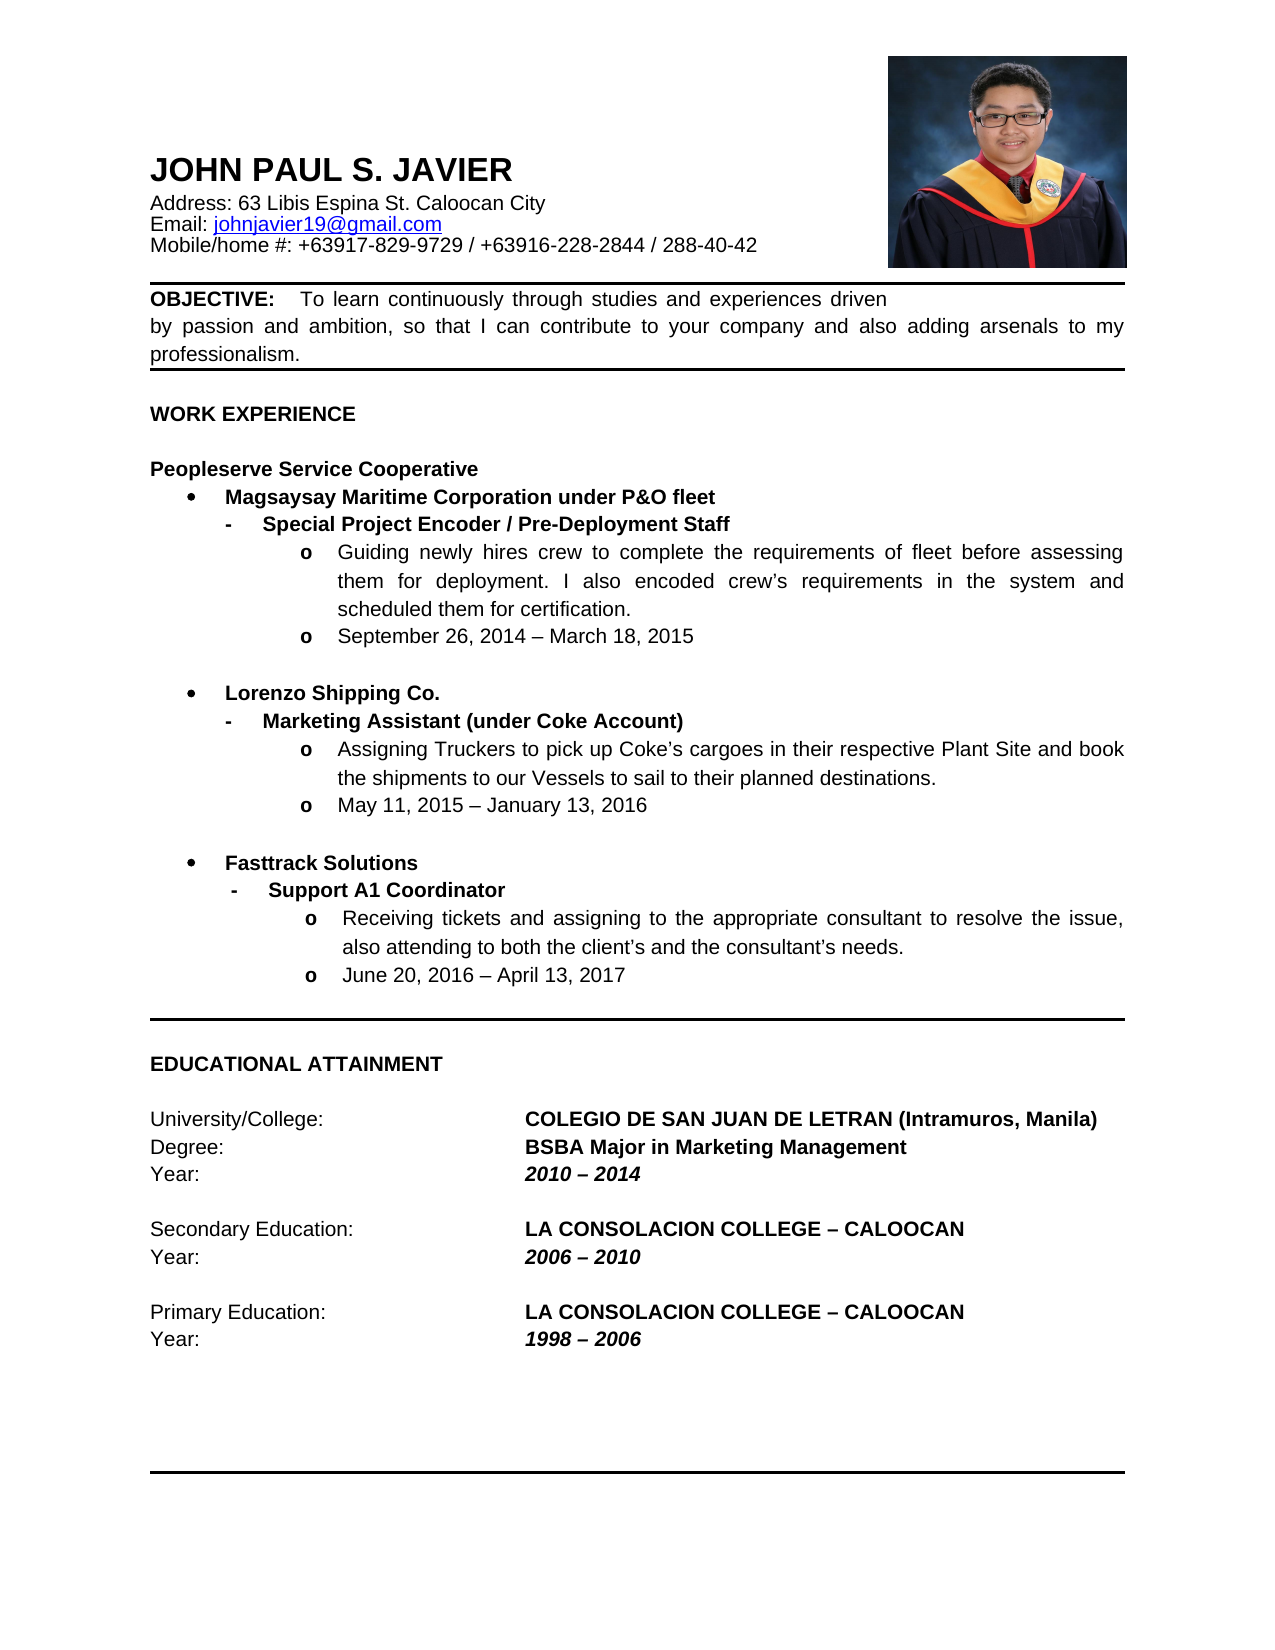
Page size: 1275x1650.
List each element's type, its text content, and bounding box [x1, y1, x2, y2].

text WORK EXPERIENCE [150, 402, 1125, 426]
list Fasttrack Solutions [187, 850, 1125, 874]
picture [888, 56, 1127, 268]
list Receiving tickets and assigning to the appropriate consultant to resolve the issue, also attending to both the client’s and the consultant’s needs. [304, 906, 1125, 959]
list Magsaysay Maritime Corporation under P&O fleet [187, 484, 1125, 509]
text Year: 2006 – 2010 [150, 1245, 1125, 1269]
list Marketing Assistant (under Coke Account) [225, 709, 1125, 733]
list Assigning Truckers to pick up Coke’s cargoes in their respective Plant Site and book the shipments to our Vessels to sail to their planned destinations. [300, 736, 1125, 790]
text Email: johnjavier19@gmail.com [150, 215, 1125, 236]
text OBJECTIVE: To learn continuously through studies and experiences driven by passion and ambition, so that I can contribute to your company and also adding arsenals to my professionalism. [150, 285, 1125, 368]
list June 20, 2016 – April 13, 2017 [304, 962, 1125, 988]
text University/College: COLEGIO DE SAN JUAN DE LETRAN (Intramuros, Manila) [150, 1107, 1125, 1131]
text Secondary Education: LA CONSOLACION COLLEGE – CALOOCAN [150, 1217, 1125, 1241]
list September 26, 2014 – March 18, 2015 [300, 624, 1125, 650]
text Primary Education: LA CONSOLACION COLLEGE – CALOOCAN [150, 1300, 1125, 1324]
text Year: 1998 – 2006 [150, 1327, 1125, 1351]
text JOHN PAUL S. JAVIER [150, 150, 1125, 188]
text Address: 63 Libis Espina St. Caloocan City [150, 194, 1125, 215]
text Year: 2010 – 2014 [150, 1162, 1125, 1186]
text Mobile/home #: +63917-829-9729 / +63916-228-2844 / 288-40-42 [150, 236, 1125, 257]
text Peopleserve Service Cooperative [150, 457, 1125, 481]
text Degree: BSBA Major in Marketing Management [150, 1135, 1125, 1159]
text EDUCATIONAL ATTAINMENT [150, 1052, 1125, 1076]
list May 11, 2015 – January 13, 2016 [300, 793, 1125, 819]
list Lorenzo Shipping Co. [187, 681, 1125, 705]
list Special Project Encoder / Pre-Deployment Staff [225, 512, 1125, 536]
list Guiding newly hires crew to complete the requirements of fleet before assessing them for deployment. I also encoded crew’s requirements in the system and scheduled them for certification. [300, 540, 1125, 621]
list Support A1 Coordinator [231, 878, 1125, 902]
